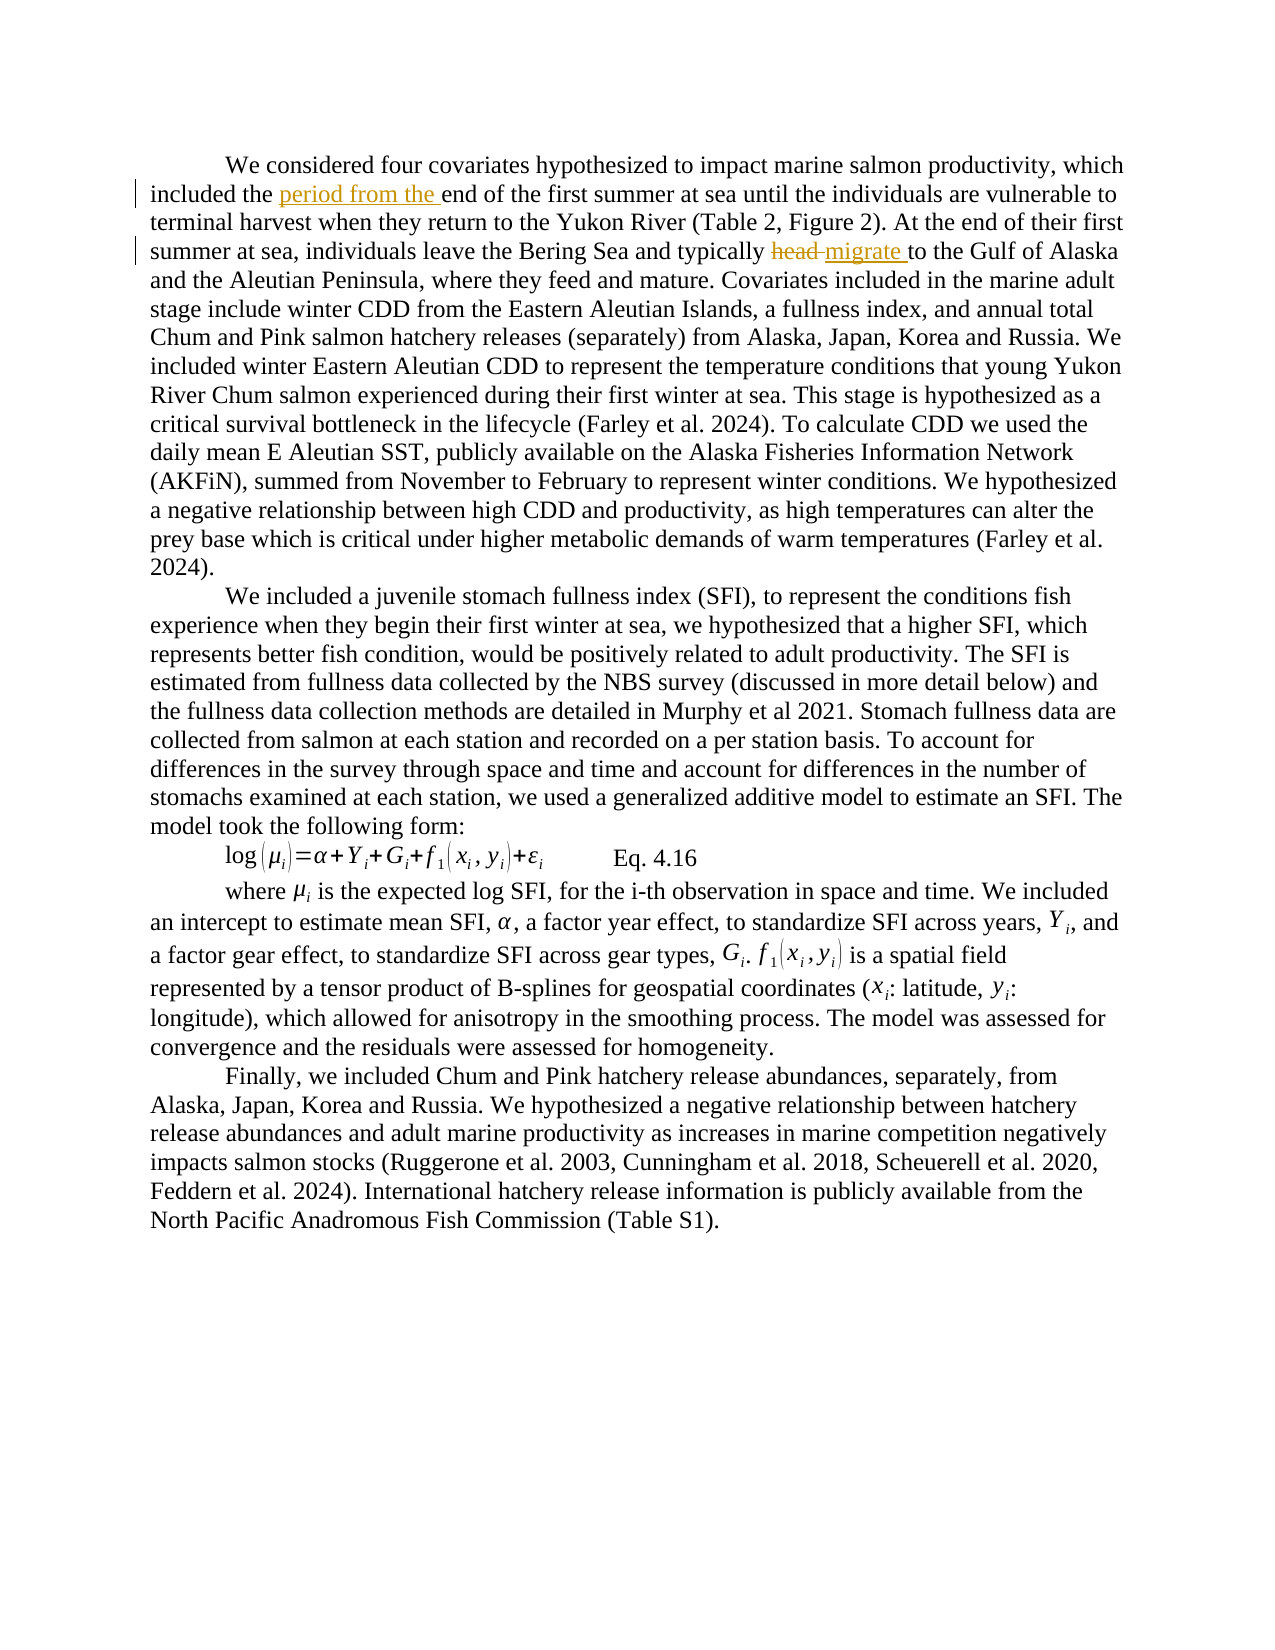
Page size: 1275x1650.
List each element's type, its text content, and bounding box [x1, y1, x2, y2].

text Eq. 4.16 [150, 840, 1125, 875]
text We included a juvenile stomach fullness index (SFI), to represent the conditions fish experience when they begin their first winter at sea, we hypothesized that a higher SFI, which represents better fish condition, would be positively related to adult productivity. The SFI is estimated from fullness data collected by the NBS survey (discussed in more detail below) and the fullness data collection methods are detailed in Murphy et al 2021. Stomach fullness data are collected from salmon at each station and recorded on a per station basis. To account for differences in the survey through space and time and account for differences in the number of stomachs examined at each station, we used a generalized additive model to estimate an SFI. The model took the following form: [150, 581, 1125, 840]
text We considered four covariates hypothesized to impact marine salmon productivity, which included the end of the first summer at sea until the individuals are vulnerable to terminal harvest when they return to the Yukon River (Table 2, Figure 2). At the end of their first summer at sea, individuals leave the Bering Sea and typically to the Gulf of Alaska and the Aleutian Peninsula, where they feed and mature. Covariates included in the marine adult stage include winter CDD from the Eastern Aleutian Islands, a fullness index, and annual total Chum and Pink salmon hatchery releases (separately) from Alaska, Japan, Korea and Russia. We included winter Eastern Aleutian CDD to represent the temperature conditions that young Yukon River Chum salmon experienced during their first winter at sea. This stage is hypothesized as a critical survival bottleneck in the lifecycle (Farley et al. 2024). To calculate CDD we used the daily mean E Aleutian SST, publicly available on the Alaska Fisheries Information Network (AKFiN), summed from November to February to represent winter conditions. We hypothesized a negative relationship between high CDD and productivity, as high temperatures can alter the prey base which is critical under higher metabolic demands of warm temperatures (Farley et al. 2024). [150, 150, 1125, 581]
text Finally, we included Chum and Pink hatchery release abundances, separately, from Alaska, Japan, Korea and Russia. We hypothesized a negative relationship between hatchery release abundances and adult marine productivity as increases in marine competition negatively impacts salmon stocks (Ruggerone et al. 2003, Cunningham et al. 2018, Scheuerell et al. 2020, Feddern et al. 2024). International hatchery release information is publicly available from the North Pacific Anadromous Fish Commission (Table S1). [150, 1061, 1125, 1233]
text where is the expected log SFI, for the i-th observation in space and time. We included an intercept to estimate mean SFI, , a factor year effect, to standardize SFI across years, , and a factor gear effect, to standardize SFI across gear types, . is a spatial field represented by a tensor product of B-splines for geospatial coordinates (: latitude, : longitude), which allowed for anisotropy in the smoothing process. The model was assessed for convergence and the residuals were assessed for homogeneity. [150, 875, 1125, 1061]
